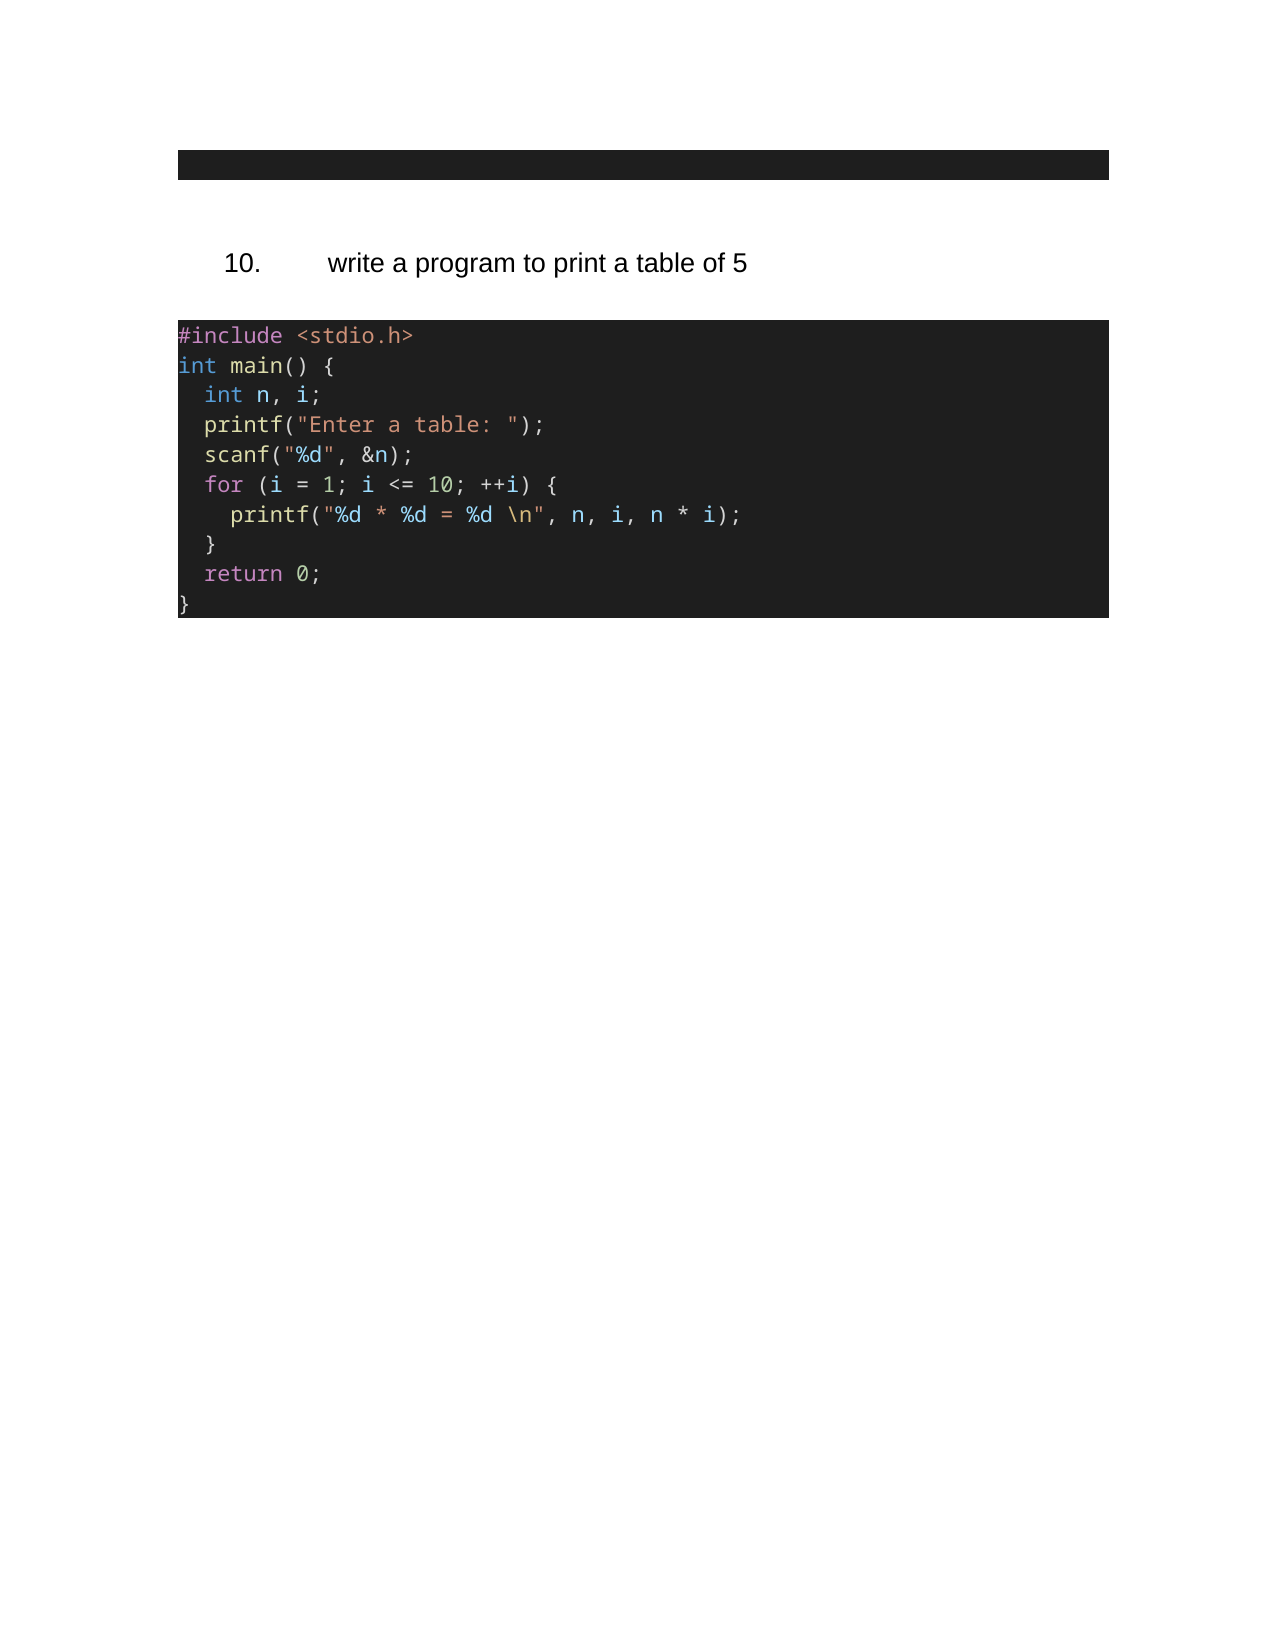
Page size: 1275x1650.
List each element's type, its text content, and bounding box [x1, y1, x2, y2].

text return 0; [178, 558, 1109, 588]
text scanf("%d", &n); [178, 439, 1109, 469]
text int n, i; [178, 379, 1109, 409]
text for (i = 1; i <= 10; ++i) { [178, 469, 1109, 499]
list write a program to print a table of 5 [223, 247, 1109, 278]
text } [178, 588, 1109, 618]
text } [178, 528, 1109, 558]
text printf("%d * %d = %d \n", n, i, n * i); [178, 499, 1109, 528]
text #include <stdio.h> [178, 320, 1109, 350]
text int main() { [178, 350, 1109, 379]
text printf("Enter a table: "); [178, 409, 1109, 439]
